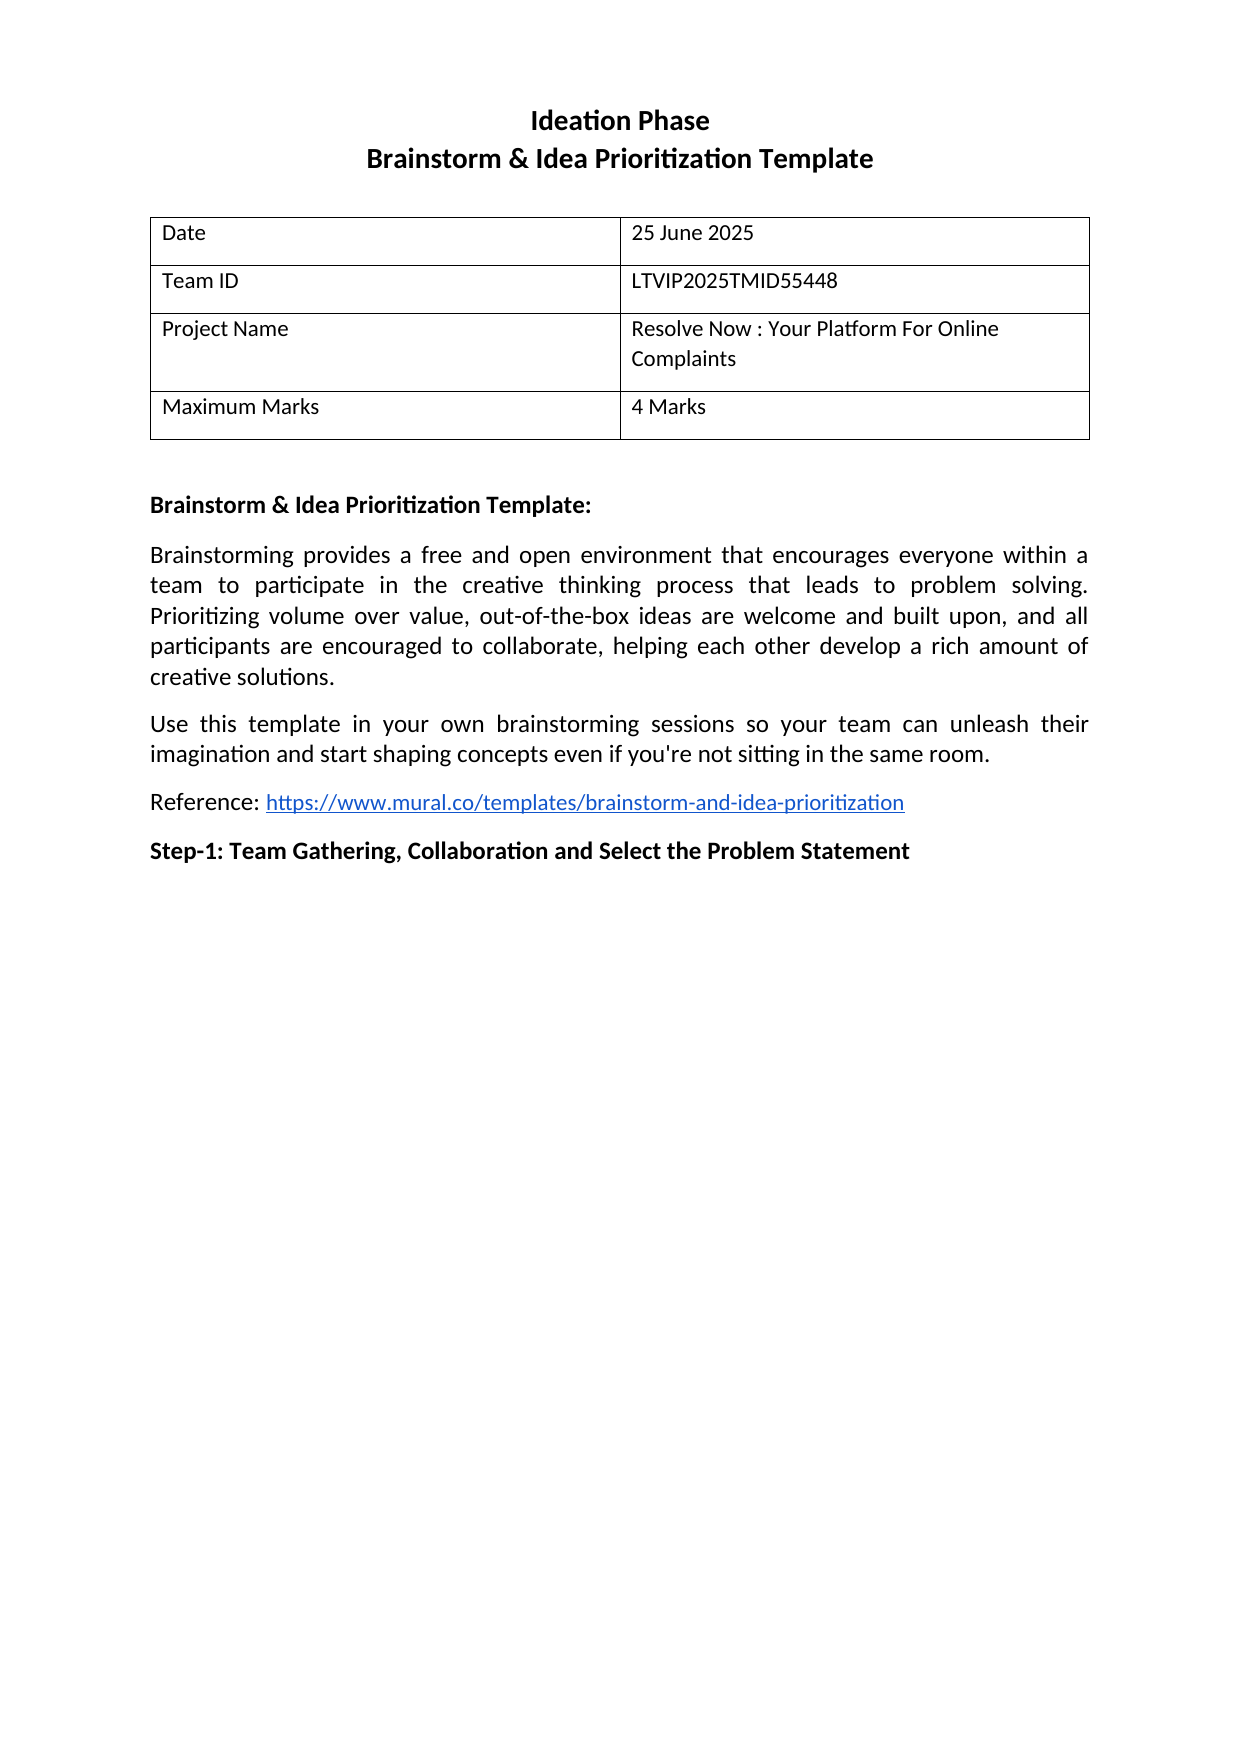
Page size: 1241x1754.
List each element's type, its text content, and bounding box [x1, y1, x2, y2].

table_cell Team ID [151, 266, 620, 313]
text Step-1: Team Gathering, Collaboration and Select the Problem Statement [150, 835, 1090, 866]
table_header Date [151, 218, 620, 265]
table_header 25 June 2025 [621, 218, 1089, 265]
table_cell Project Name [151, 314, 620, 391]
text Brainstorm & Idea Prioritization Template: [150, 489, 1090, 520]
text Ideation Phase [150, 102, 1090, 137]
table_cell LTVIP2025TMID55448 [621, 266, 1089, 313]
text Brainstorming provides a free and open environment that encourages everyone within a team to participate in the creative thinking process that leads to problem solving. Prioritizing volume over value, out-of-the-box ideas are welcome and built upon, and all participants are encouraged to collaborate, helping each other develop a rich amount of creative solutions. [150, 539, 1090, 691]
text Use this template in your own brainstorming sessions so your team can unleash their imagination and start shaping concepts even if you're not sitting in the same room. [150, 708, 1090, 769]
text Brainstorm & Idea Prioritization Template [150, 140, 1090, 176]
table_cell 4 Marks [621, 392, 1089, 438]
table_cell Resolve Now : Your Platform For Online Complaints [621, 314, 1089, 391]
table_cell Maximum Marks [151, 392, 620, 438]
text Reference: https://www.mural.co/templates/brainstorm-and-idea-prioritization [150, 786, 1090, 816]
